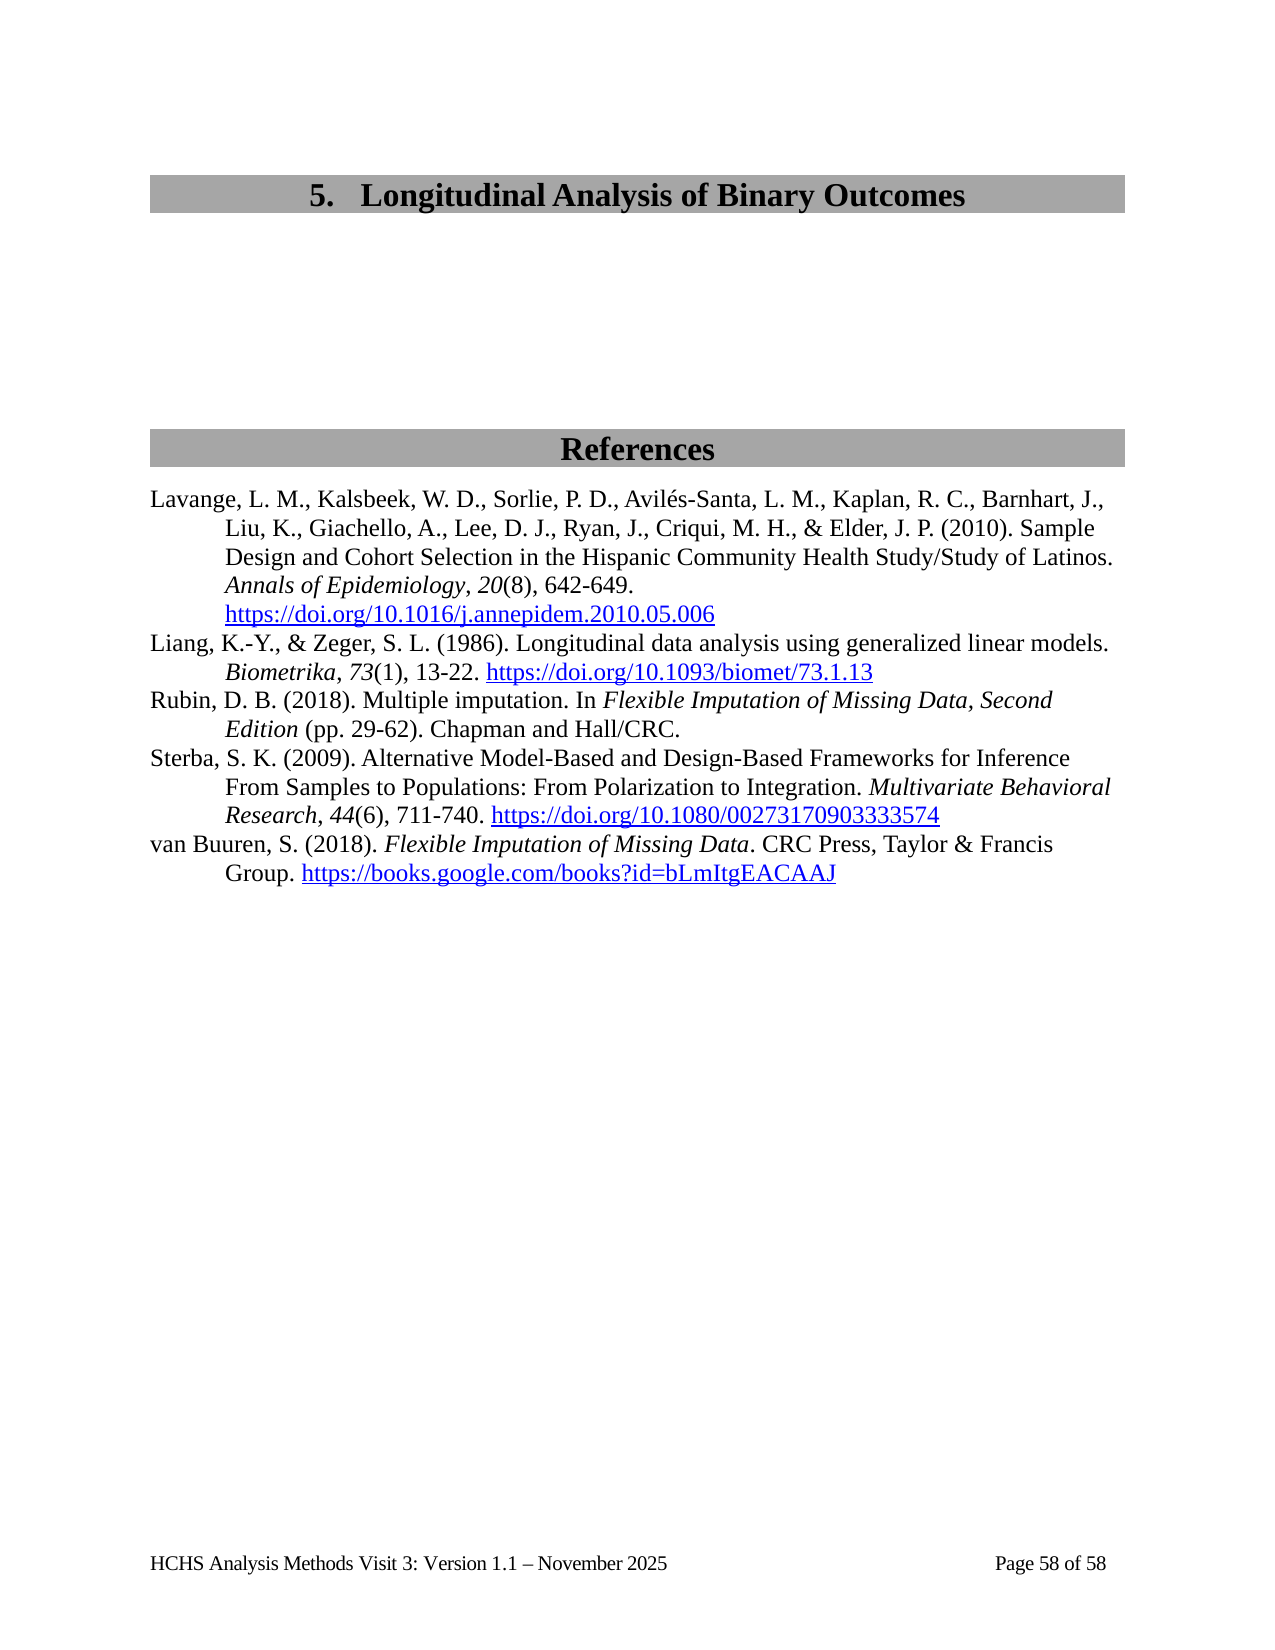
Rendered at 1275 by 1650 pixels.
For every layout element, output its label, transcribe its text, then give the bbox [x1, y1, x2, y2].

text Rubin, D. B. (2018). Multiple imputation. In Flexible Imputation of Missing Data, Second Edition (pp. 29-62). Chapman and Hall/CRC. [150, 685, 1125, 743]
list References [150, 429, 1125, 467]
text van Buuren, S. (2018). Flexible Imputation of Missing Data. CRC Press, Taylor & Francis Group. https://books.google.com/books?id=bLmItgEACAAJ [150, 829, 1125, 887]
text Liang, K.-Y., & Zeger, S. L. (1986). Longitudinal data analysis using generalized linear models. Biometrika, 73(1), 13-22. https://doi.org/10.1093/biomet/73.1.13 [150, 628, 1125, 685]
text Sterba, S. K. (2009). Alternative Model-Based and Design-Based Frameworks for Inference From Samples to Populations: From Polarization to Integration. Multivariate Behavioral Research, 44(6), 711-740. https://doi.org/10.1080/00273170903333574 [150, 743, 1125, 829]
text Lavange, L. M., Kalsbeek, W. D., Sorlie, P. D., Avilés-Santa, L. M., Kaplan, R. C., Barnhart, J., Liu, K., Giachello, A., Lee, D. J., Ryan, J., Criqui, M. H., & Elder, J. P. (2010). Sample Design and Cohort Selection in the Hispanic Community Health Study/Study of Latinos. Annals of Epidemiology, 20(8), 642-649. https://doi.org/10.1016/j.annepidem.2010.05.006 [150, 484, 1125, 628]
text Longitudinal Analysis of Binary Outcomes [150, 175, 1125, 213]
